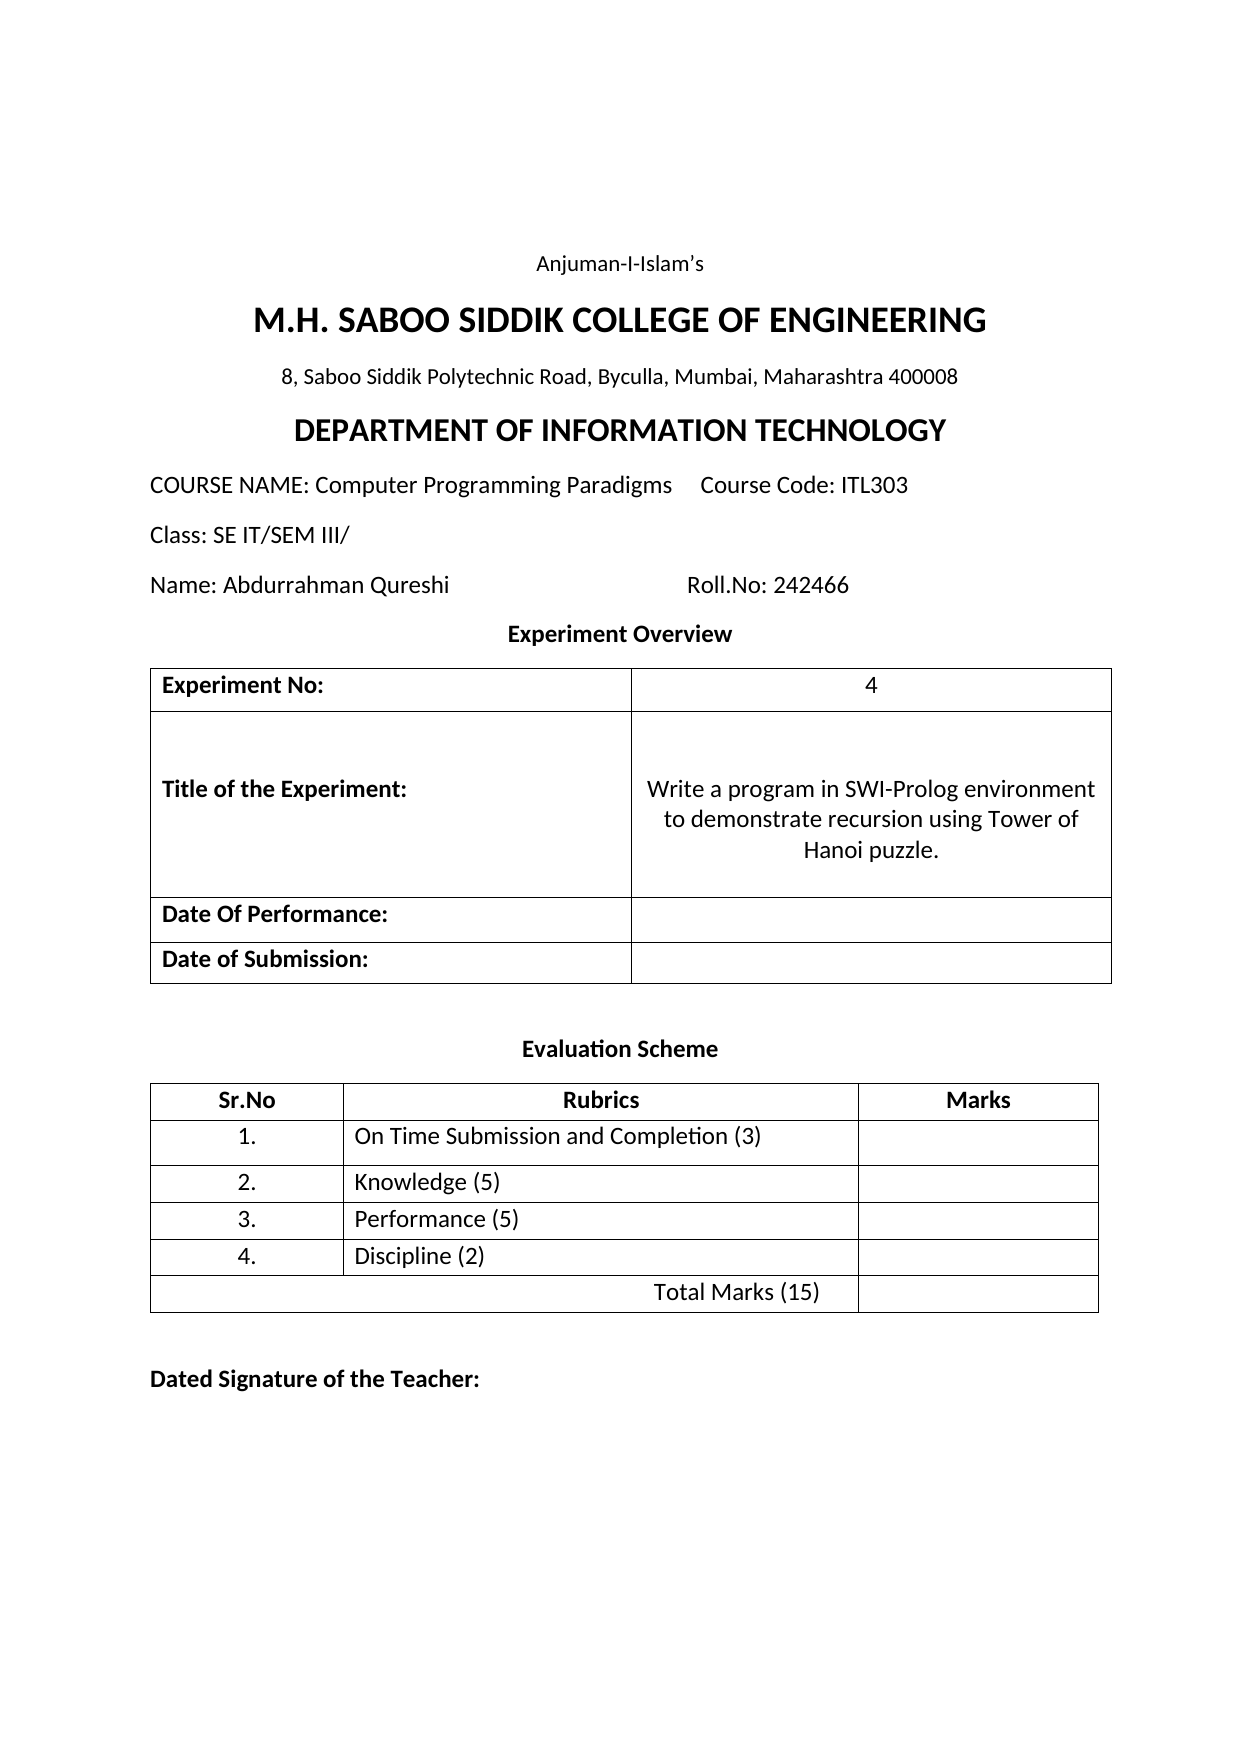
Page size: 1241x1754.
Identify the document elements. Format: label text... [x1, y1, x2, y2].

text COURSE NAME: Computer Programming Paradigms Course Code: ITL303 [150, 470, 1090, 500]
table_cell [859, 1240, 1098, 1275]
table_cell 3. [151, 1203, 343, 1239]
text 8, Saboo Siddik Polytechnic Road, Byculla, Mumbai, Maharashtra 400008 [150, 362, 1090, 390]
table_cell Date of Submission: [151, 943, 631, 983]
table_cell Total Marks (15) [151, 1276, 858, 1312]
text Evaluation Scheme [150, 1033, 1090, 1064]
table_header Experiment No: [151, 669, 631, 711]
table_cell 4. [151, 1240, 343, 1275]
table_header Sr.No [151, 1084, 343, 1119]
table_cell [859, 1276, 1098, 1312]
table_cell 2. [151, 1166, 343, 1202]
text DEPARTMENT OF INFORMATION TECHNOLOGY [150, 409, 1090, 450]
text M.H. SABOO SIDDIK COLLEGE OF ENGINEERING [150, 296, 1090, 342]
table_cell [859, 1203, 1098, 1239]
text Dated Signature of the Teacher: [150, 1363, 1090, 1393]
table_cell 1. [151, 1121, 343, 1165]
table_cell Knowledge (5) [344, 1166, 858, 1202]
table_cell [632, 898, 1111, 942]
table_cell Title of the Experiment: [151, 712, 631, 897]
text Class: SE IT/SEM III/ [150, 519, 1090, 550]
text Experiment Overview [150, 618, 1090, 649]
table_header Marks [859, 1084, 1098, 1119]
table_cell [632, 943, 1111, 983]
table_header Rubrics [344, 1084, 858, 1119]
table_cell Write a program in SWI-Prolog environment to demonstrate recursion using Tower of Hanoi puzzle. [632, 712, 1111, 897]
table_cell On Time Submission and Completion (3) [344, 1121, 858, 1165]
table_cell Date Of Performance: [151, 898, 631, 942]
table_cell [859, 1166, 1098, 1202]
table_cell Discipline (2) [344, 1240, 858, 1275]
table_cell [859, 1121, 1098, 1165]
text Name: Abdurrahman Qureshi Roll.No: 242466 [150, 569, 1090, 599]
text Anjuman-I-Islam’s [150, 249, 1090, 277]
table_header 4 [632, 669, 1111, 711]
table_cell Performance (5) [344, 1203, 858, 1239]
